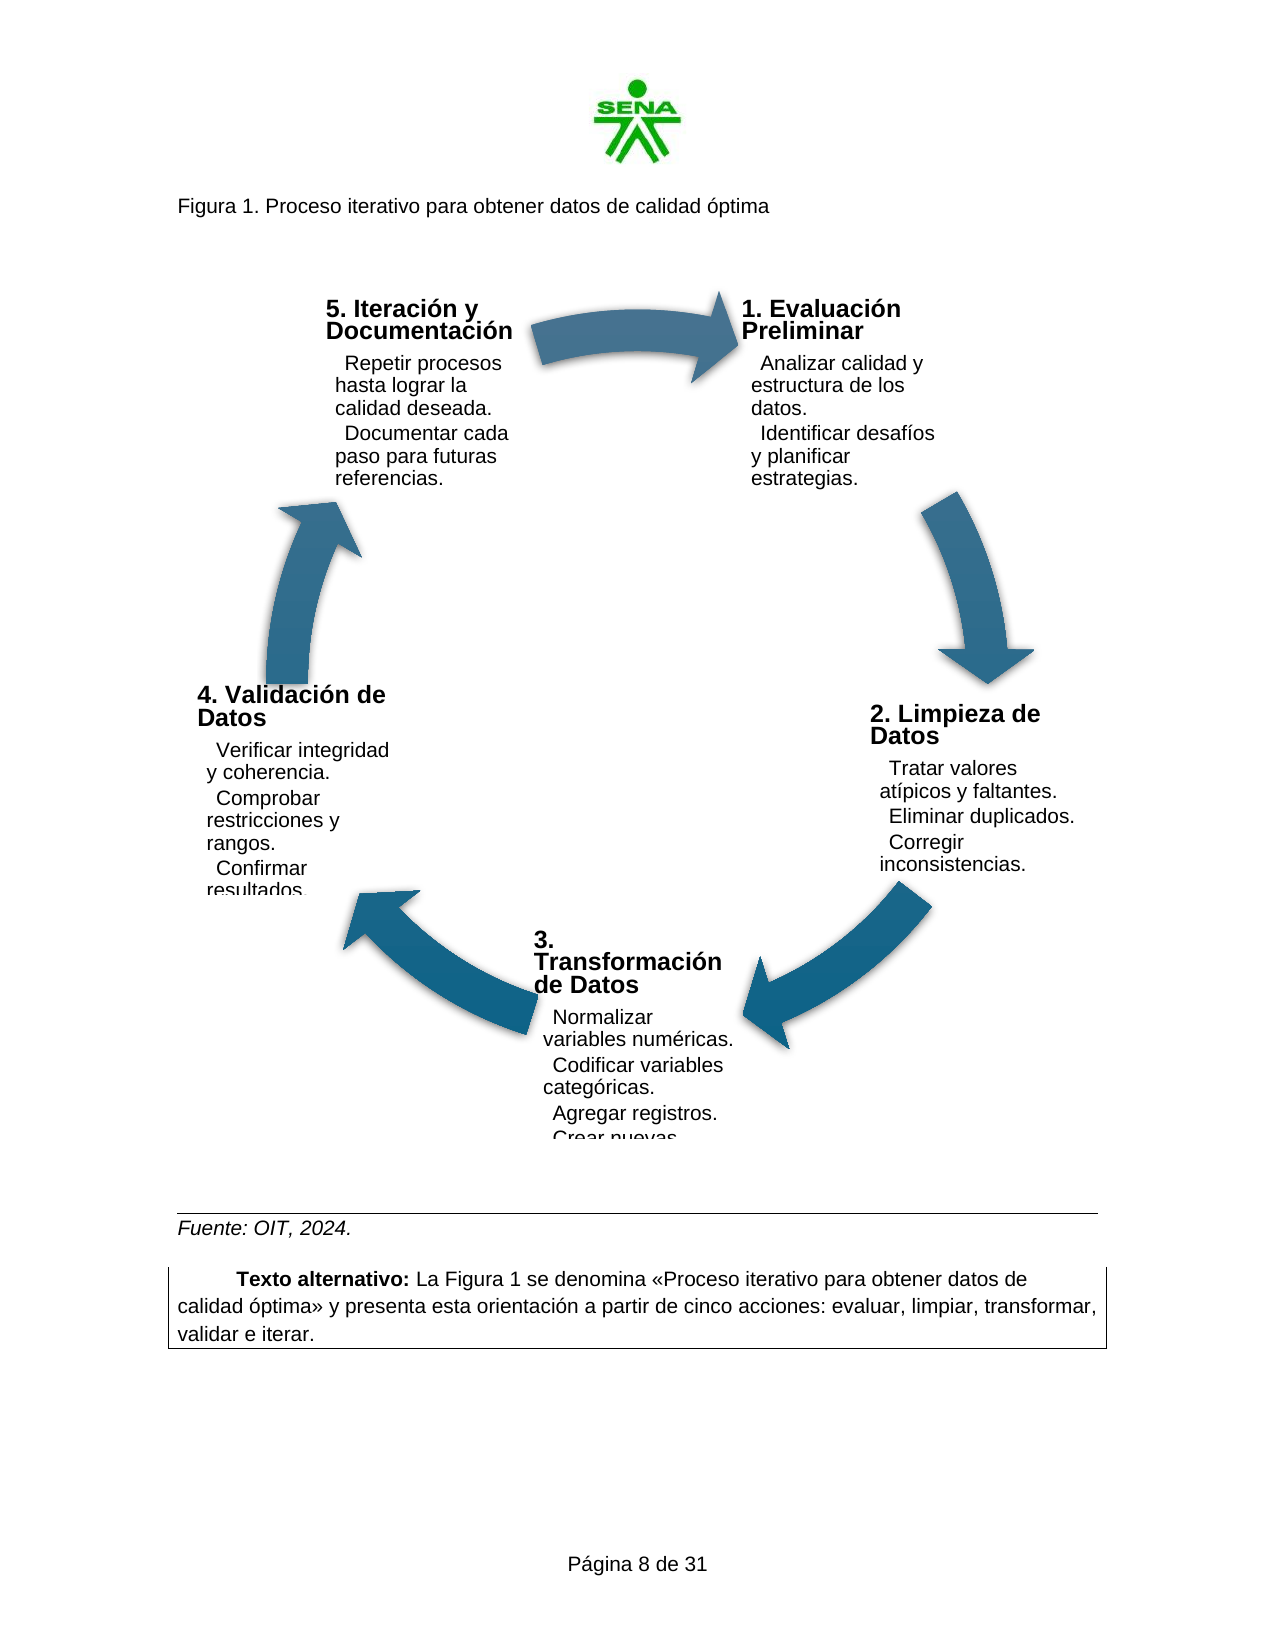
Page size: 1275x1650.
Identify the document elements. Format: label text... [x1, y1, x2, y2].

text Figura 1. Proceso iterativo para obtener datos de calidad óptima [177, 194, 1098, 218]
text Fuente: OIT, 2024. [177, 1214, 1098, 1242]
picture [588, 73, 687, 171]
text Texto alternativo: La Figura 1 se denomina «Proceso iterativo para obtener datos de calidad óptima» y presenta esta orientación a partir de cinco acciones: evaluar, limpiar, transformar, validar e iterar. [169, 1267, 1106, 1348]
